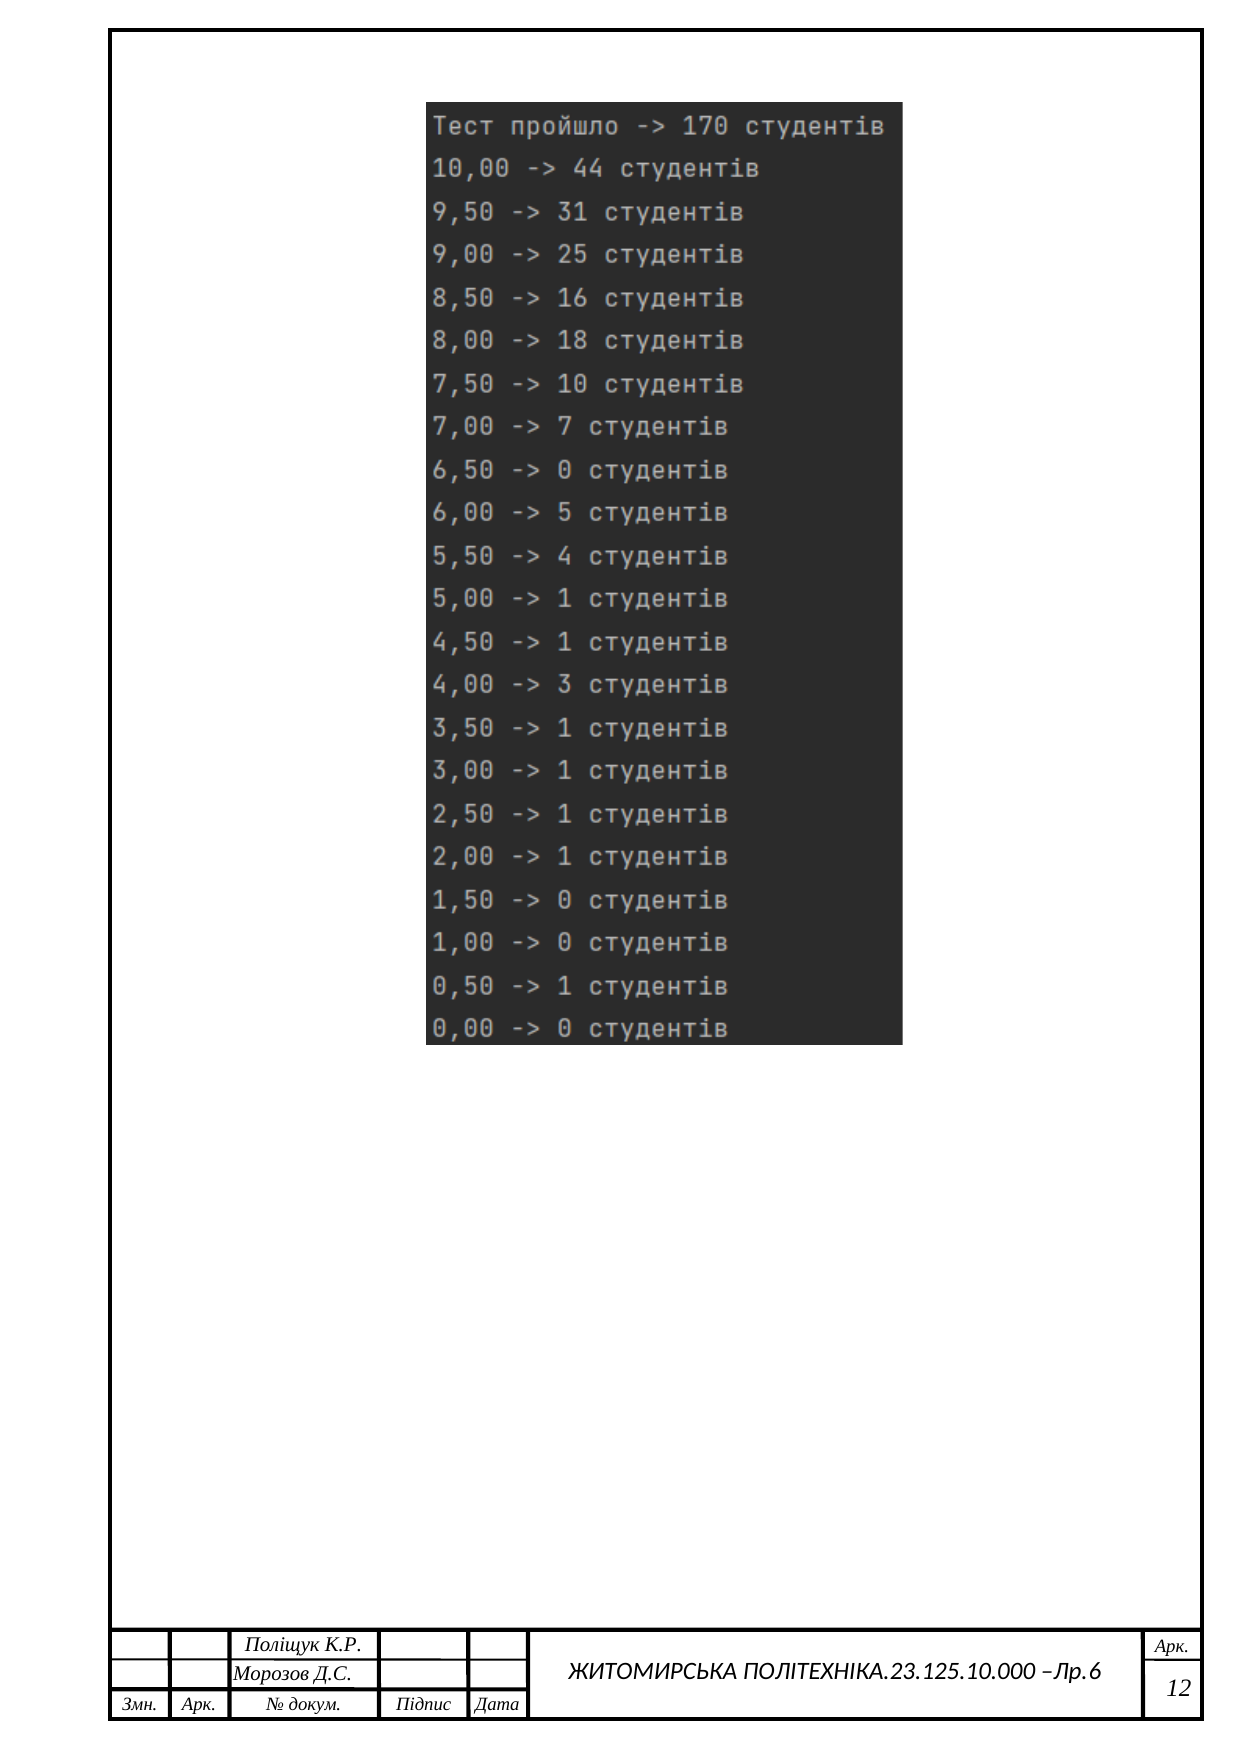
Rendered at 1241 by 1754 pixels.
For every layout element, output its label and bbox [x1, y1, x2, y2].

picture [426, 102, 903, 1045]
